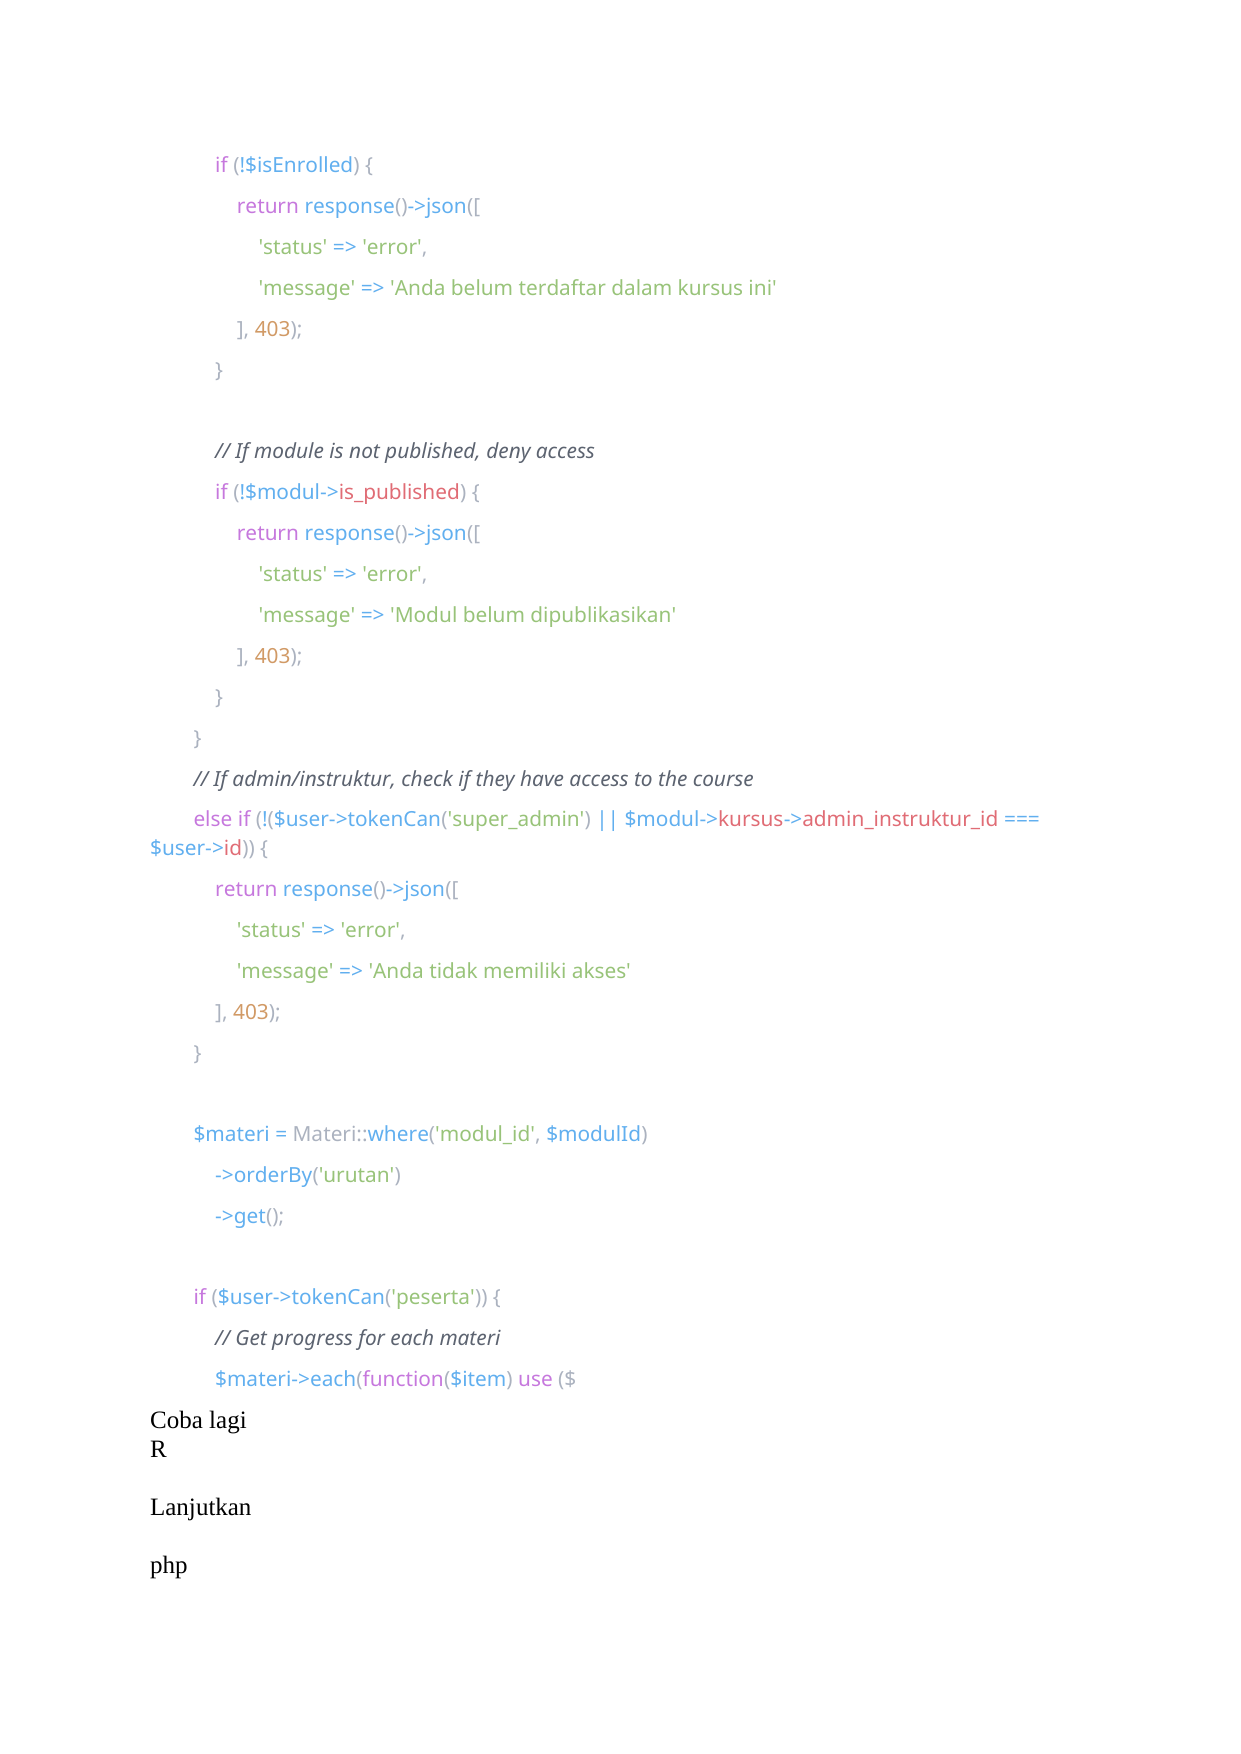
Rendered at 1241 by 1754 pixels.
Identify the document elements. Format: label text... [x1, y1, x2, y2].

text $materi->each(function($item) use ($ [150, 1364, 1090, 1393]
text 'message' => 'Anda tidak memiliki akses' [150, 956, 1090, 984]
text $materi = Materi::where('modul_id', $modulId) [150, 1119, 1090, 1148]
text ], 403); [150, 314, 1090, 342]
text else if (!($user->tokenCan('super_admin') || $modul->kursus->admin_instruktur_id === $user->id)) { [150, 804, 1090, 861]
text ], 403); [150, 641, 1090, 669]
text 'status' => 'error', [150, 232, 1090, 260]
text ], 403); [150, 997, 1090, 1025]
text // Get progress for each materi [150, 1323, 1090, 1352]
text return response()->json([ [150, 191, 1090, 219]
text } [150, 355, 1090, 383]
text } [150, 682, 1090, 710]
text 'status' => 'error', [150, 915, 1090, 943]
text // If module is not published, deny access [150, 436, 1090, 464]
text // If admin/instruktur, check if they have access to the course [150, 764, 1090, 792]
text R [150, 1434, 1090, 1463]
text } [150, 723, 1090, 751]
text return response()->json([ [150, 518, 1090, 546]
text 'status' => 'error', [150, 559, 1090, 587]
text } [150, 1038, 1090, 1066]
text Lanjutkan [150, 1492, 1090, 1521]
text php [150, 1550, 1090, 1579]
text ->get(); [150, 1201, 1090, 1229]
text ->orderBy('urutan') [150, 1160, 1090, 1188]
text Coba lagi [150, 1405, 1090, 1434]
text return response()->json([ [150, 874, 1090, 902]
text if (!$isEnrolled) { [150, 150, 1090, 178]
text if ($user->tokenCan('peserta')) { [150, 1282, 1090, 1311]
text 'message' => 'Modul belum dipublikasikan' [150, 600, 1090, 628]
text 'message' => 'Anda belum terdaftar dalam kursus ini' [150, 273, 1090, 301]
text if (!$modul->is_published) { [150, 477, 1090, 506]
